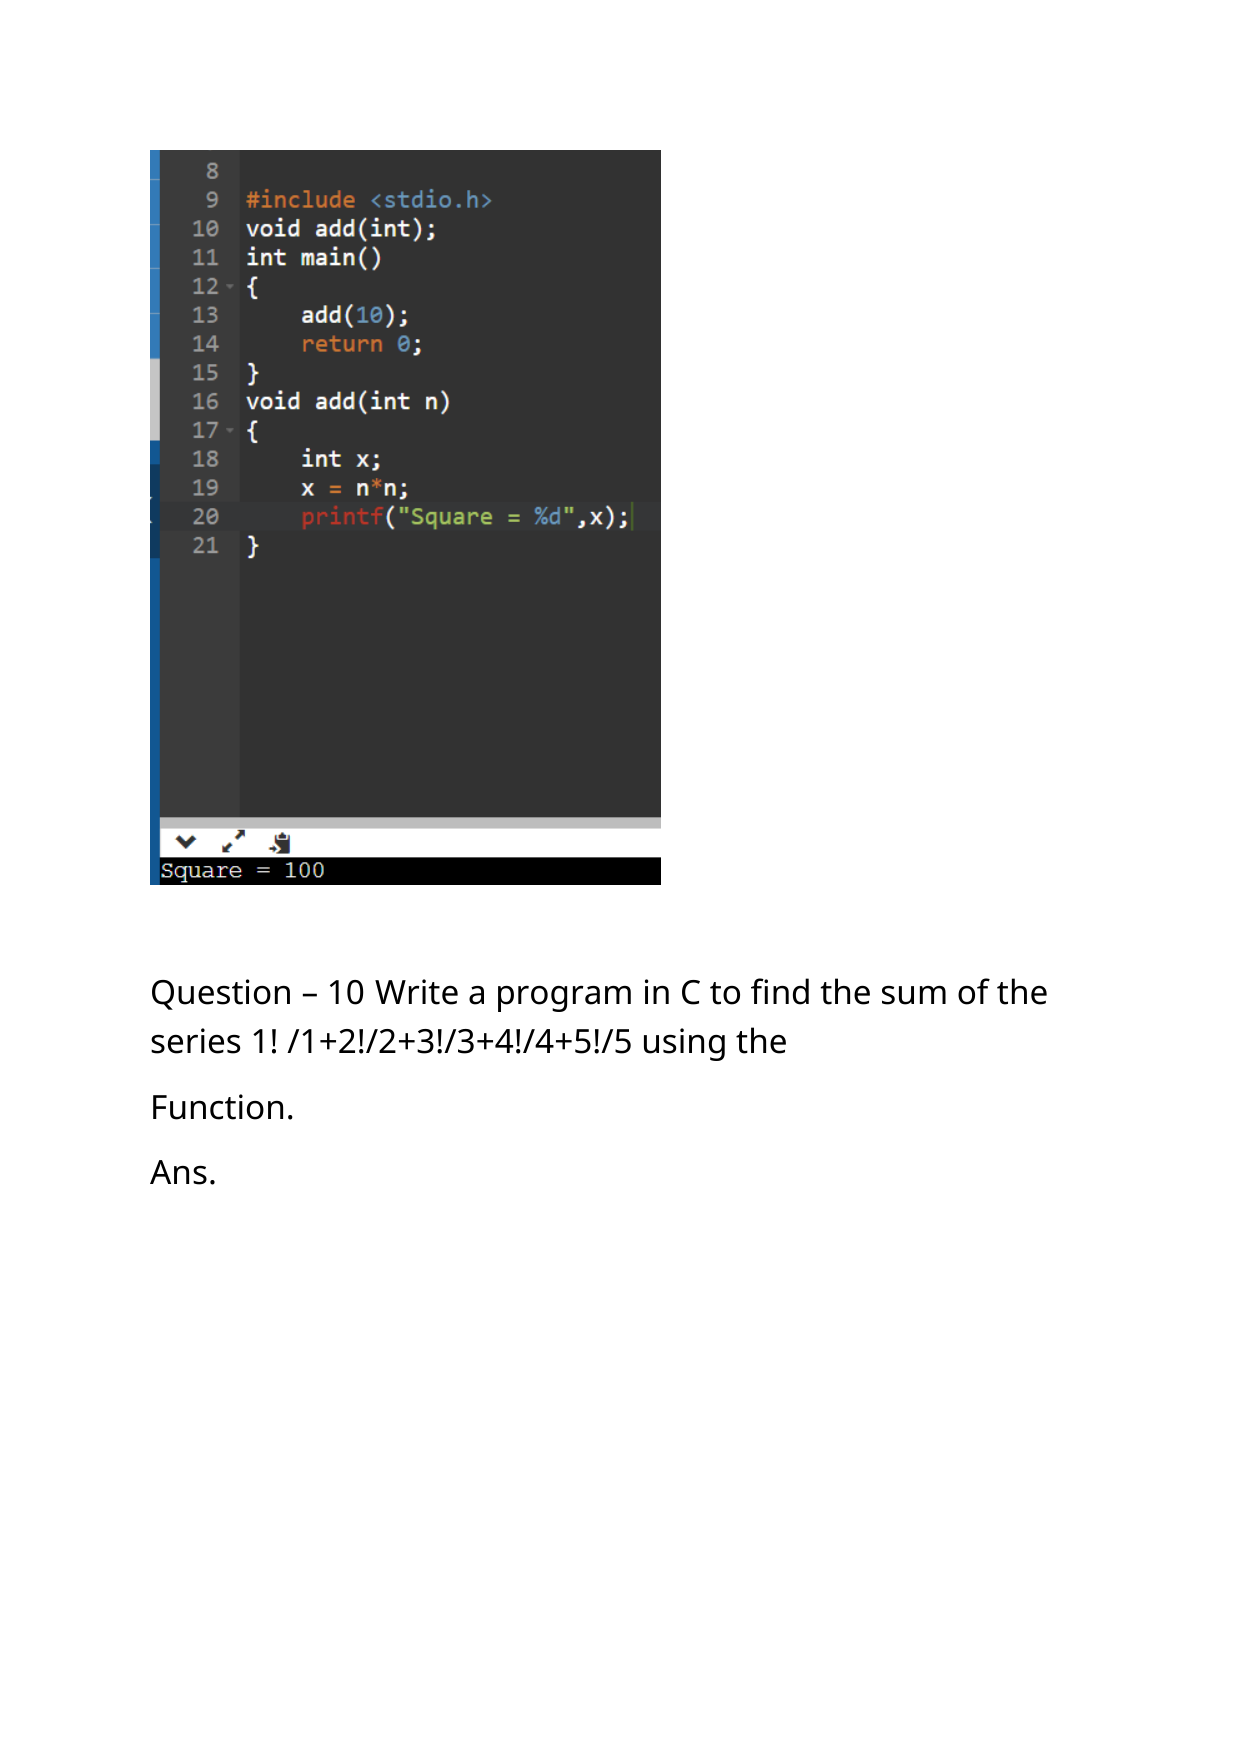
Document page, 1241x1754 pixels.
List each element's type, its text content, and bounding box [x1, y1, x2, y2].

text Function. [150, 1083, 1090, 1129]
text Question – 10 Write a program in C to find the sum of the series 1! /1+2!/2+3!/3+4!/4+5!/5 using the [150, 969, 1090, 1063]
text Ans. [150, 1149, 1090, 1194]
picture [150, 150, 661, 885]
